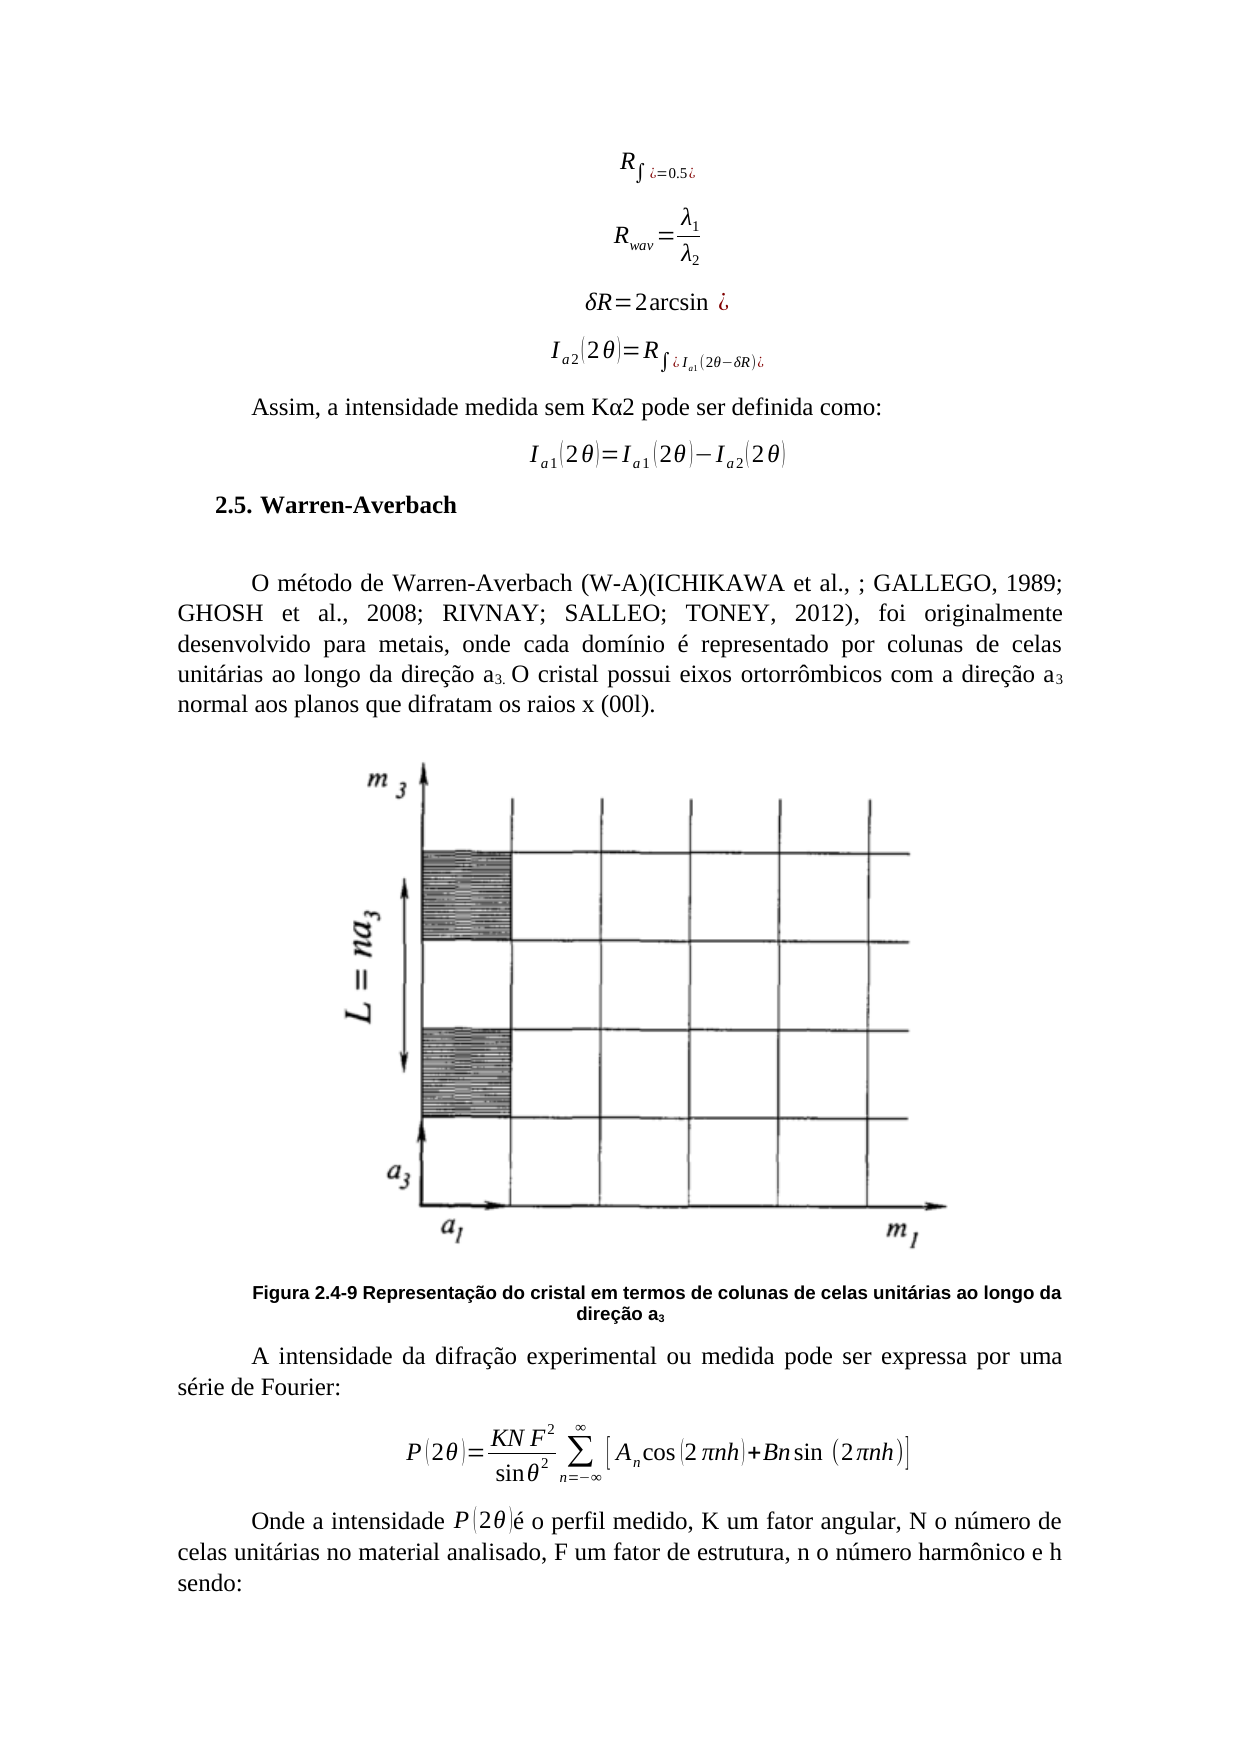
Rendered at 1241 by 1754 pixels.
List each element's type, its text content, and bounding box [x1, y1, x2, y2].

list Warren-Averbach [215, 490, 1063, 519]
text Onde a intensidade é o perfil medido, K um fator angular, N o número de celas unitárias no material analisado, F um fator de estrutura, n o número harmônico e h sendo: [177, 1505, 1063, 1596]
picture [327, 736, 987, 1264]
text O método de Warren-Averbach (W-A)(ICHIKAWA et al., ; GALLEGO, 1989; GHOSH et al., 2008; RIVNAY; SALLEO; TONEY, 2012), foi originalmente desenvolvido para metais, onde cada domínio é representado por colunas de celas unitárias ao longo da direção a3. O cristal possui eixos ortorrômbicos com a direção a3 normal aos planos que difratam os raios x (00l). [177, 568, 1063, 718]
text Assim, a intensidade medida sem Kα2 pode ser definida como: [177, 392, 1063, 421]
text A intensidade da difração experimental ou medida pode ser expressa por uma série de Fourier: [177, 1341, 1063, 1400]
